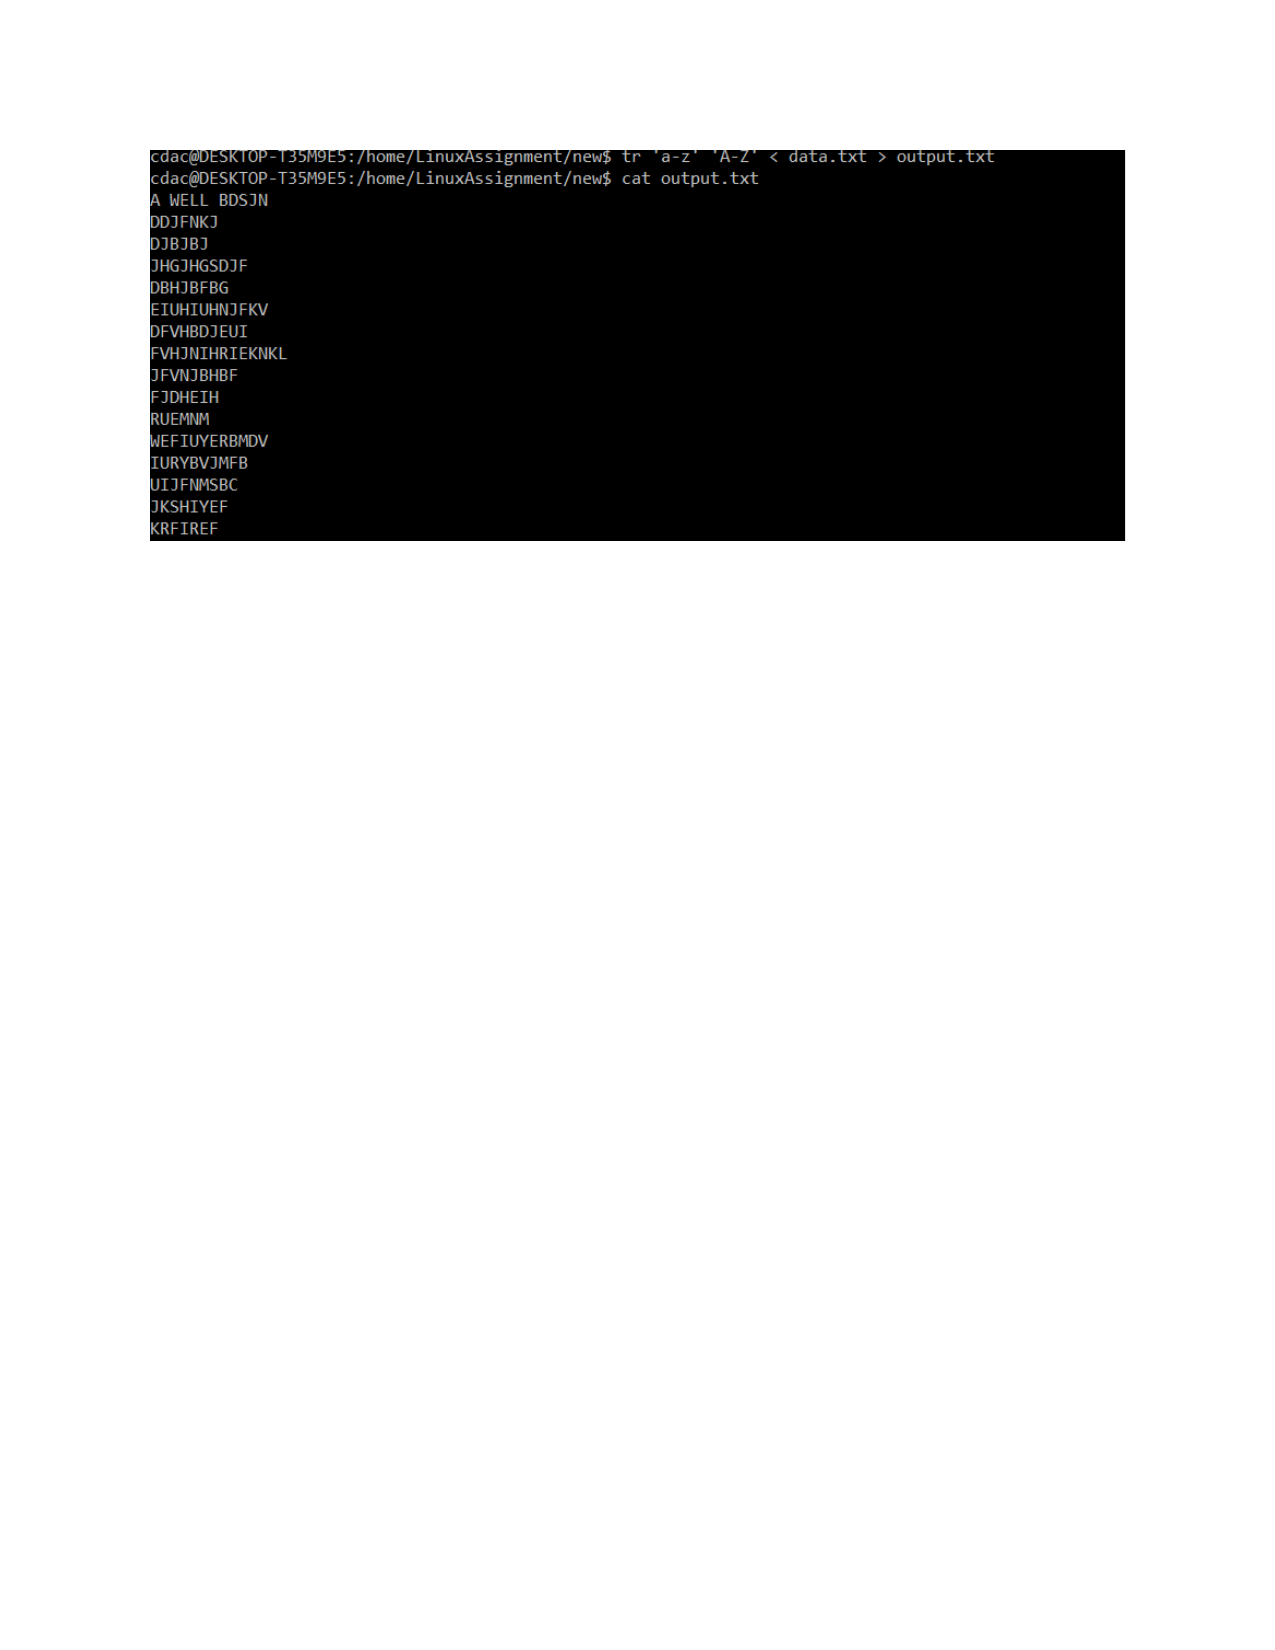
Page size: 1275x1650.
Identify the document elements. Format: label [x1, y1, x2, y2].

picture [150, 150, 1125, 541]
